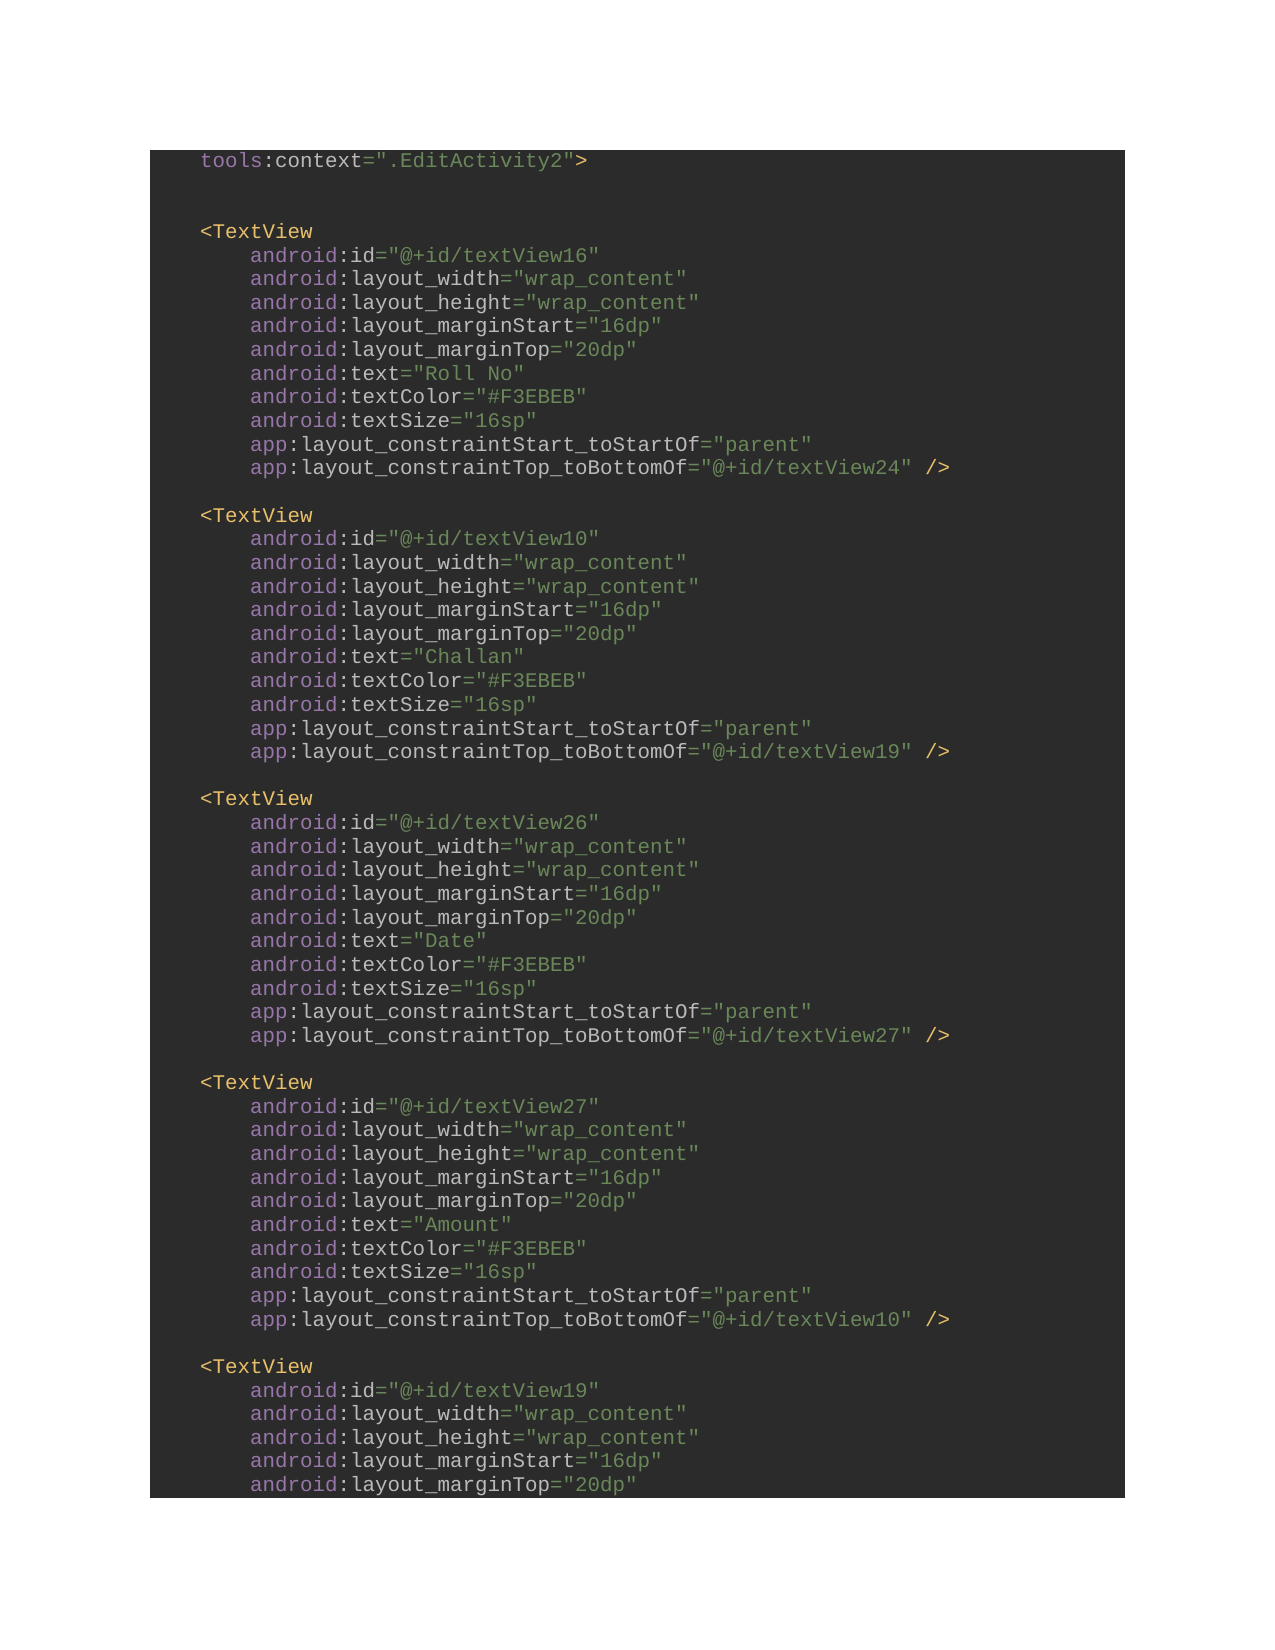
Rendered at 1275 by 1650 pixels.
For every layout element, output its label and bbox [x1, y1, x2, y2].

text [150, 150, 1125, 1498]
